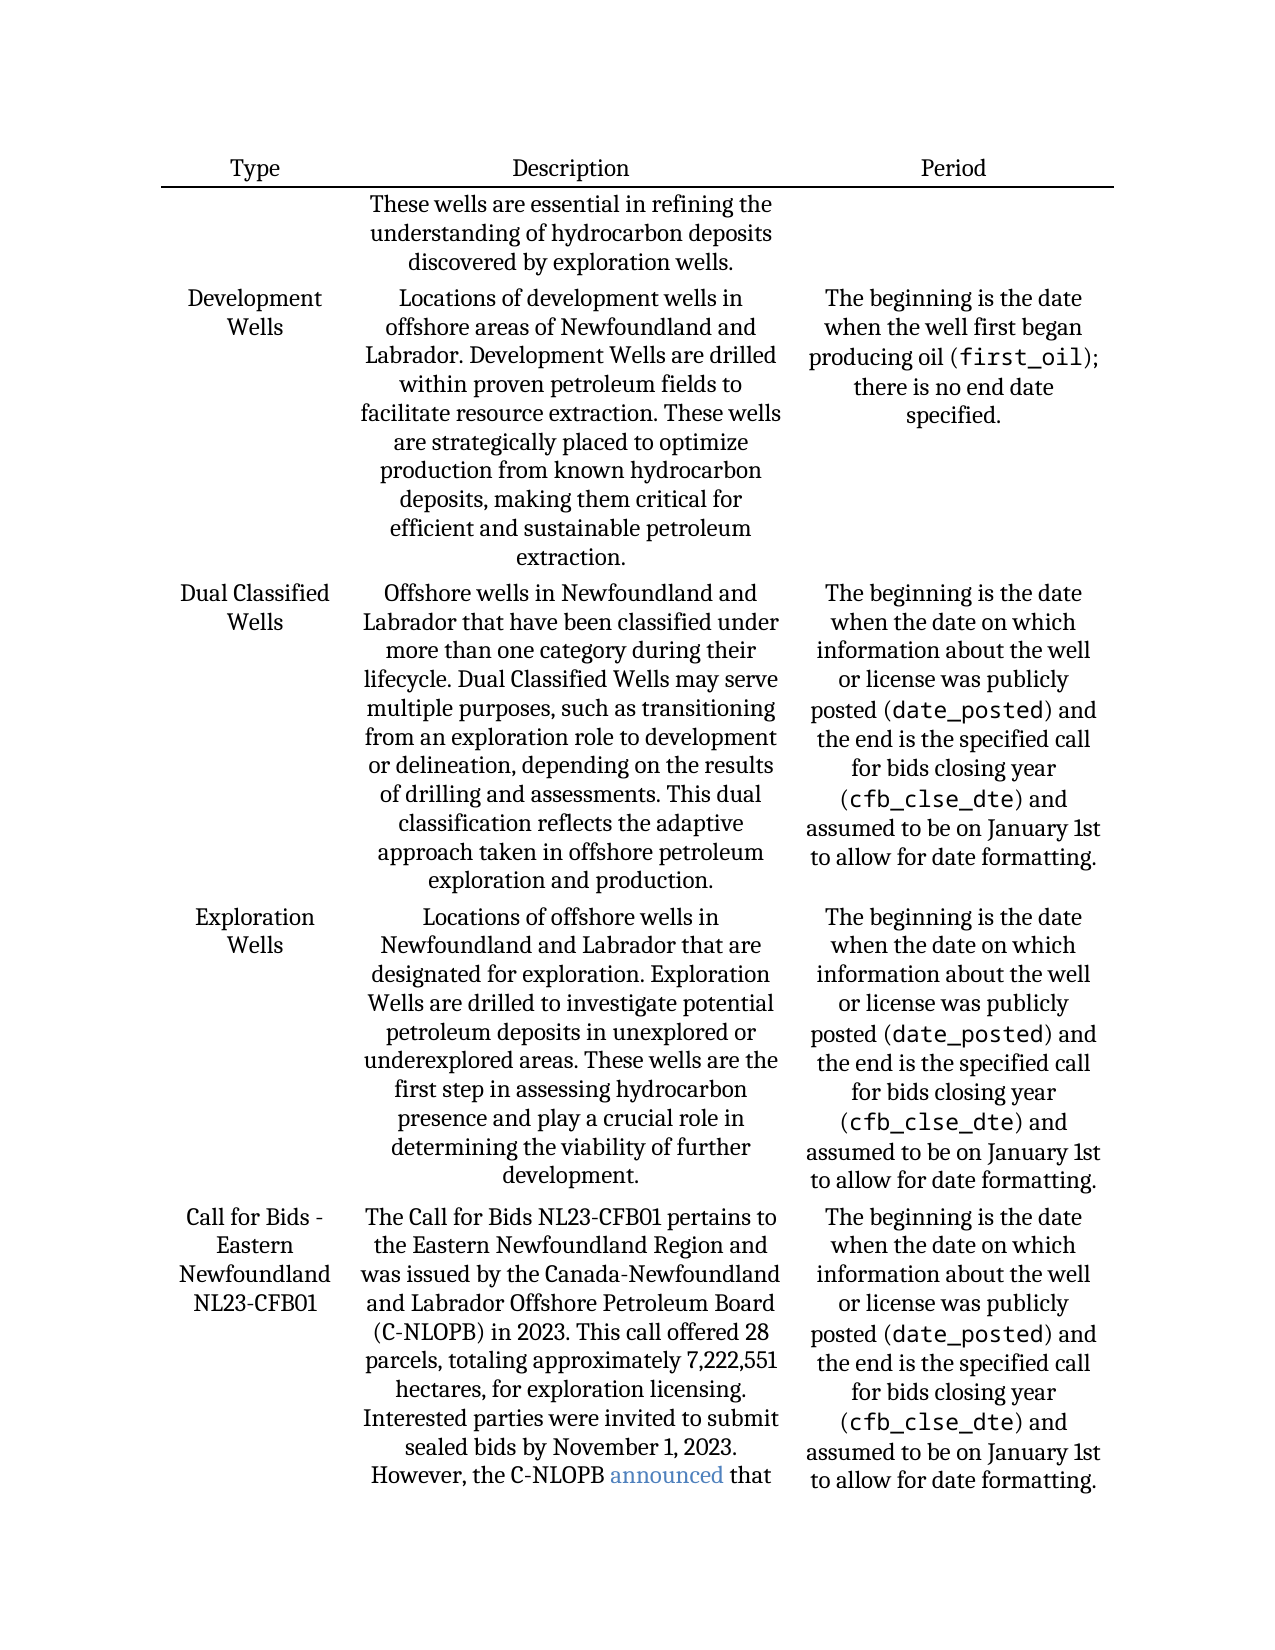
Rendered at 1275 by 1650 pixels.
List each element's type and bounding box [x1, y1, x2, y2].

table_header [150, 150, 1125, 1499]
